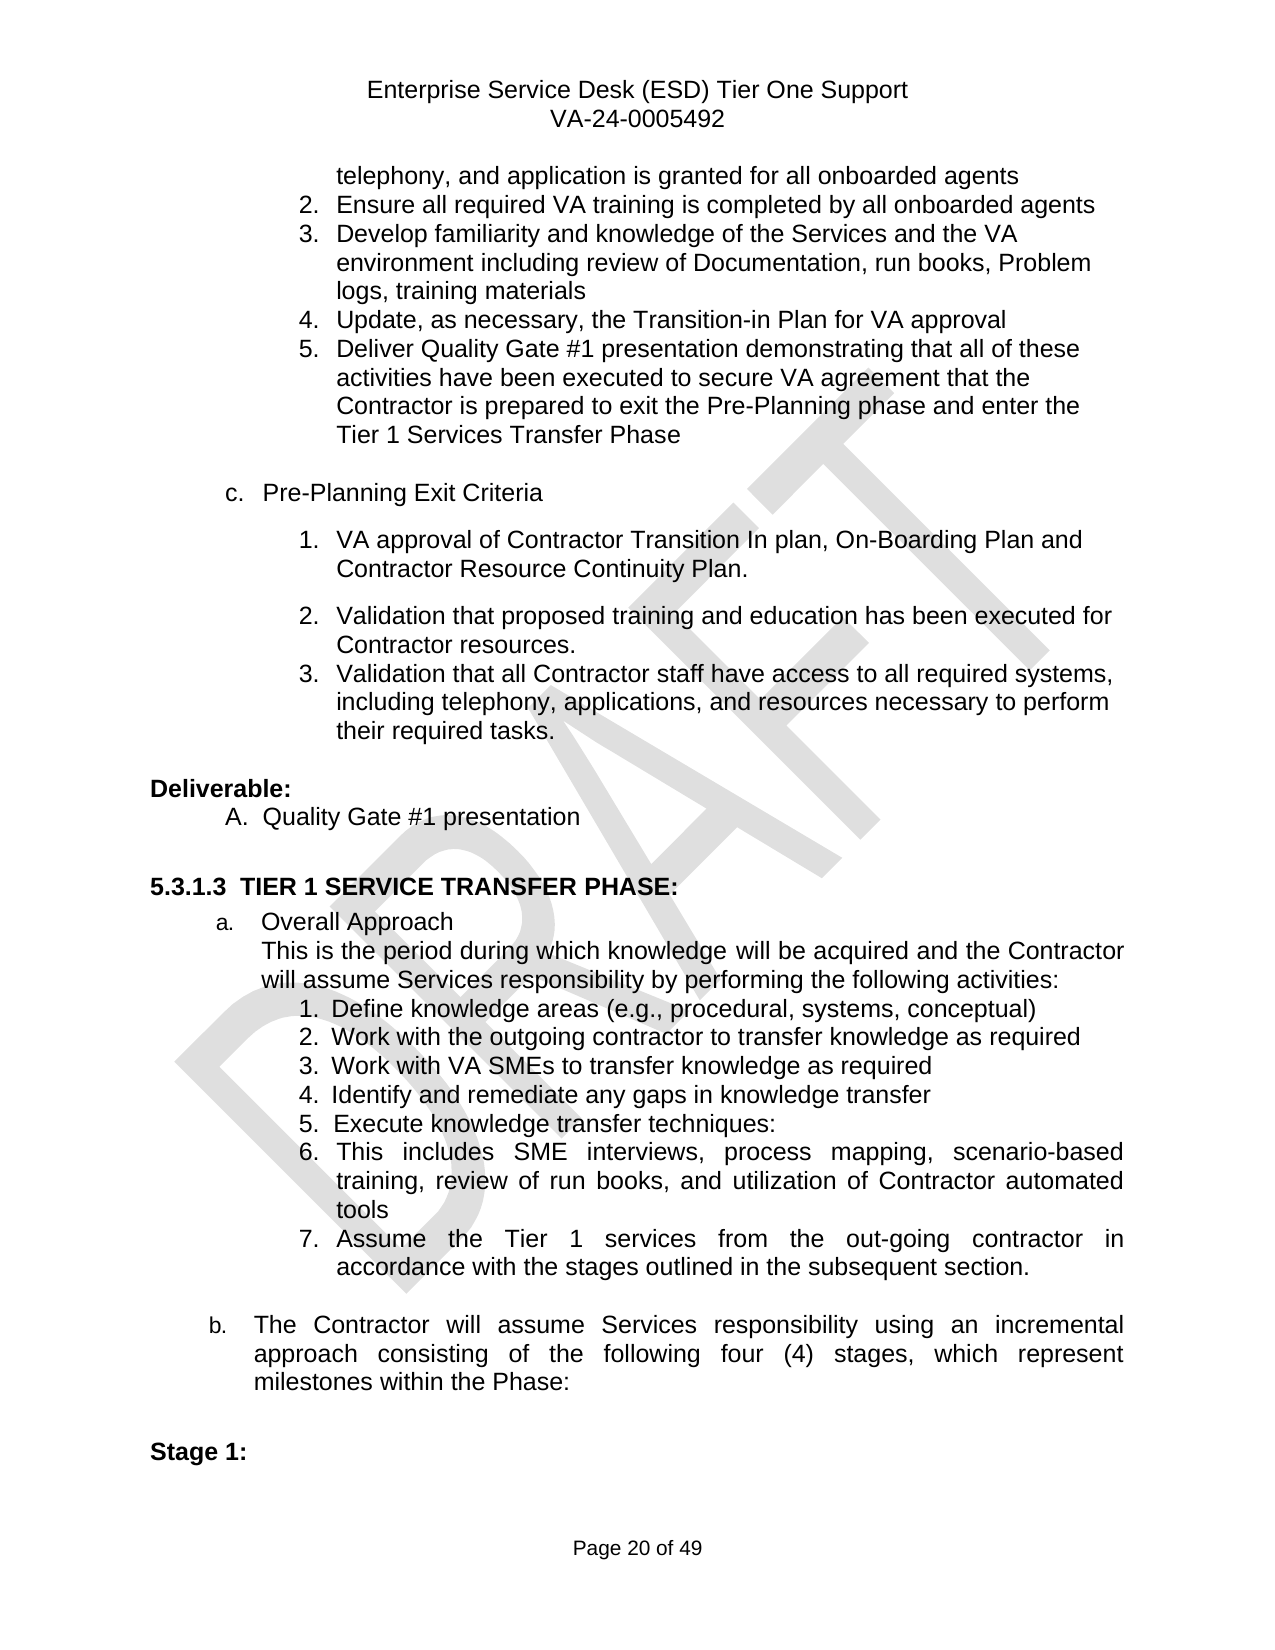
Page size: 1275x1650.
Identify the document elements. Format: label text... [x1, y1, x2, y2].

list Validation that all Contractor staff have access to all required systems, including telephony, applications, and resources necessary to perform their required tasks. [298, 658, 1125, 745]
subtitle TIER 1 SERVICE TRANSFER PHASE: [150, 872, 1125, 901]
list Work with VA SMEs to transfer knowledge as required [298, 1051, 1125, 1080]
list Execute knowledge transfer techniques: [298, 1108, 1125, 1137]
list Quality Gate #1 presentation [225, 802, 1125, 831]
text This is the period during which knowledge will be acquired and the Contractor will assume Services responsibility by performing the following activities: [261, 936, 1125, 993]
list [298, 161, 1125, 190]
list The Contractor will assume Services responsibility using an incremental approach consisting of the following four (4) stages, which represent milestones within the Phase: [208, 1310, 1125, 1396]
list VA approval of Contractor Transition In plan, On-Boarding Plan and Contractor Resource Continuity Plan. [298, 525, 1125, 582]
list Validation that proposed training and education has been executed for Contractor resources. [298, 601, 1125, 658]
list This includes SME interviews, process mapping, scenario-based training, review of run books, and utilization of Contractor automated tools [298, 1137, 1125, 1223]
list Assume the Tier 1 services from the out-going contractor in accordance with the stages outlined in the subsequent section. [298, 1223, 1125, 1281]
text Stage 1: [150, 1437, 1102, 1466]
list Identify and remediate any gaps in knowledge transfer [298, 1080, 1125, 1108]
list Pre-Planning Exit Criteria [225, 477, 1125, 506]
list Ensure all required VA training is completed by all onboarded agents [298, 190, 1125, 219]
list Develop familiarity and knowledge of the Services and the VA environment including review of Documentation, run books, Problem logs, training materials [298, 219, 1125, 305]
text Deliverable: [150, 773, 1125, 802]
list Work with the outgoing contractor to transfer knowledge as required [298, 1022, 1125, 1051]
list Update, as necessary, the Transition-in Plan for VA approval [298, 305, 1125, 334]
list Overall Approach [216, 907, 1125, 936]
list Deliver Quality Gate #1 presentation demonstrating that all of these activities have been executed to secure VA agreement that the Contractor is prepared to exit the Pre-Planning phase and enter the Tier 1 Services Transfer Phase [298, 334, 1125, 449]
list Define knowledge areas (e.g., procedural, systems, conceptual) [298, 993, 1125, 1022]
